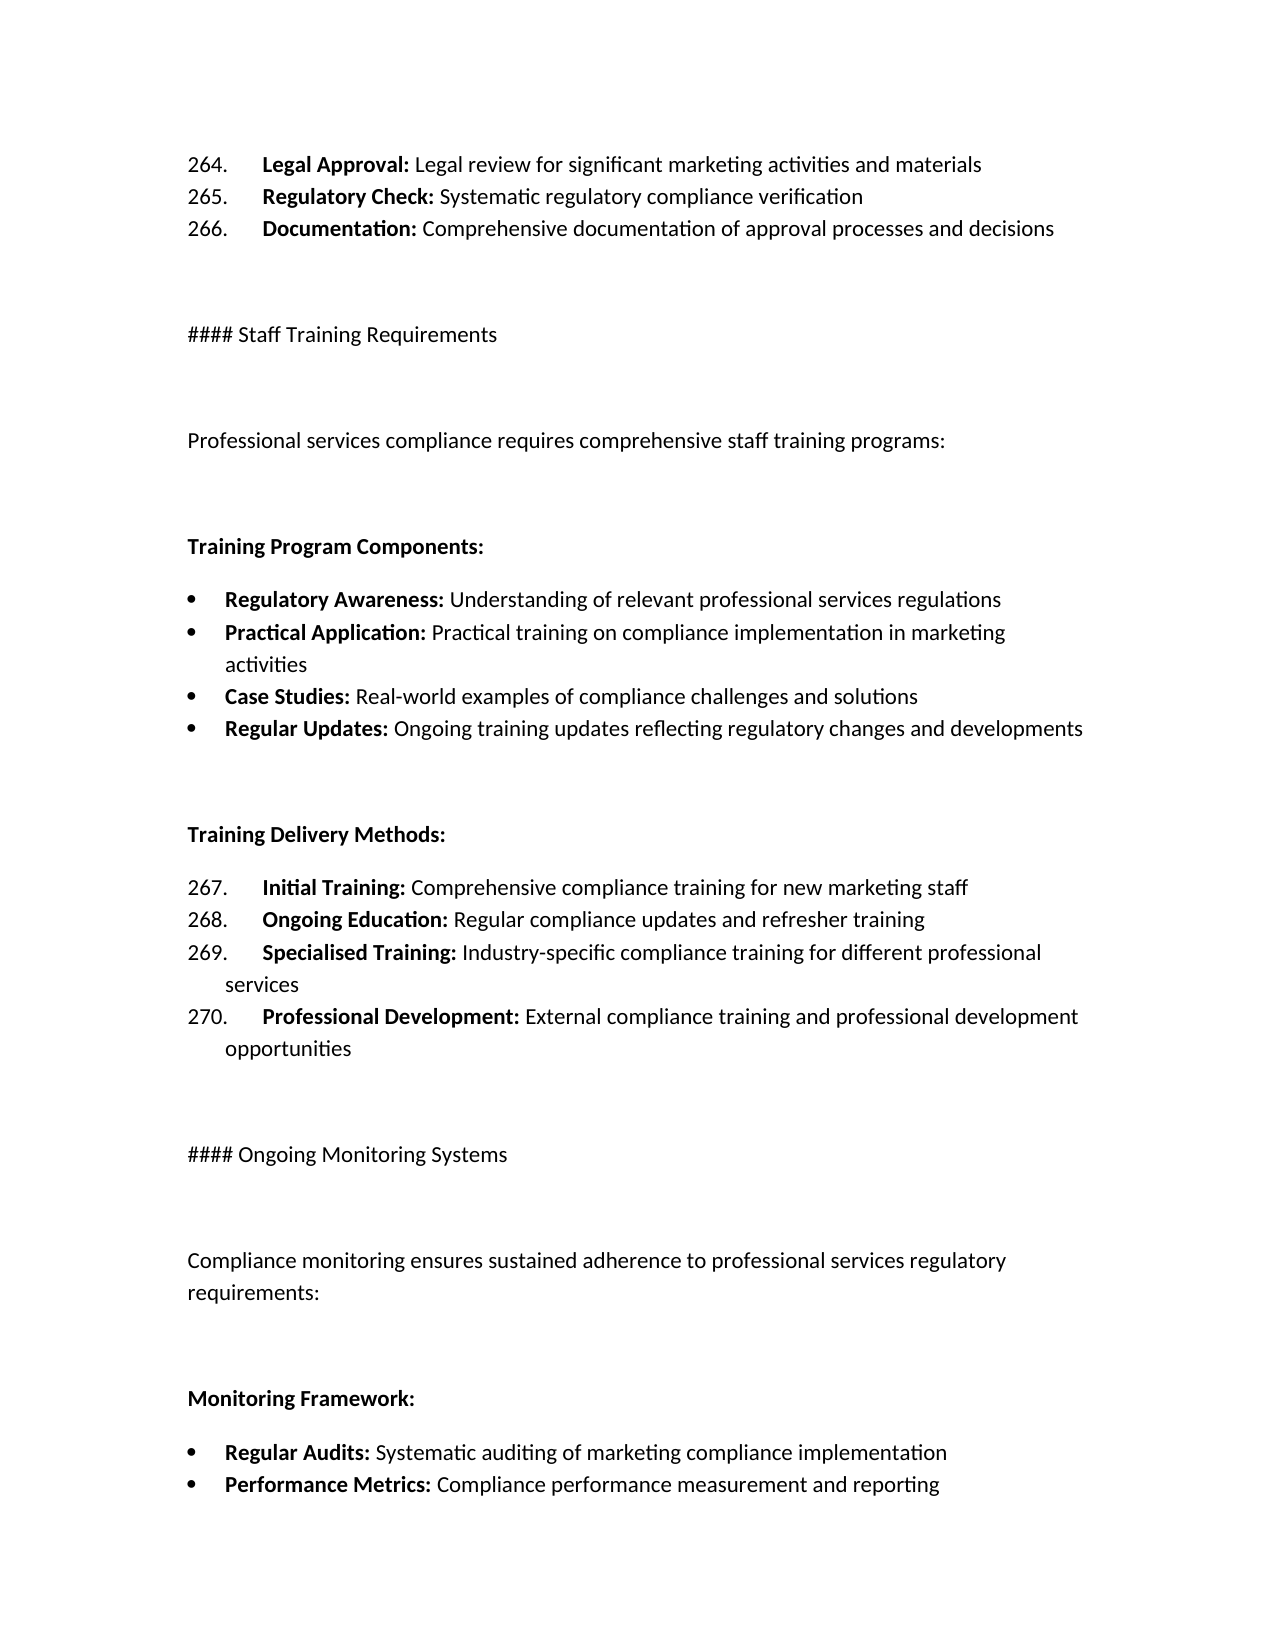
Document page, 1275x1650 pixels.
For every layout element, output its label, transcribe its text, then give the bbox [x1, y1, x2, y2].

text Compliance monitoring ensures sustained adherence to professional services regulatory requirements: [187, 1246, 1087, 1307]
list Regulatory Check: Systematic regulatory compliance verification [187, 182, 1087, 210]
list Specialised Training: Industry-specific compliance training for different professional services [187, 938, 1087, 998]
list Regular Audits: Systematic auditing of marketing compliance implementation [187, 1438, 1087, 1466]
text Monitoring Framework: [187, 1384, 1087, 1413]
text #### Ongoing Monitoring Systems [187, 1140, 1087, 1168]
list Performance Metrics: Compliance performance measurement and reporting [187, 1470, 1087, 1498]
text Training Program Components: [187, 532, 1087, 561]
list Practical Application: Practical training on compliance implementation in marketing activities [187, 618, 1087, 678]
text Training Delivery Methods: [187, 820, 1087, 848]
list Initial Training: Comprehensive compliance training for new marketing staff [187, 873, 1087, 901]
list Regulatory Awareness: Understanding of relevant professional services regulations [187, 586, 1087, 613]
list Legal Approval: Legal review for significant marketing activities and materials [187, 150, 1087, 178]
list Documentation: Comprehensive documentation of approval processes and decisions [187, 214, 1087, 242]
list Professional Development: External compliance training and professional development opportunities [187, 1002, 1087, 1062]
text #### Staff Training Requirements [187, 320, 1087, 348]
text Professional services compliance requires comprehensive staff training programs: [187, 426, 1087, 454]
list Regular Updates: Ongoing training updates reflecting regulatory changes and developments [187, 714, 1087, 742]
list Case Studies: Real-world examples of compliance challenges and solutions [187, 682, 1087, 710]
list Ongoing Education: Regular compliance updates and refresher training [187, 906, 1087, 933]
